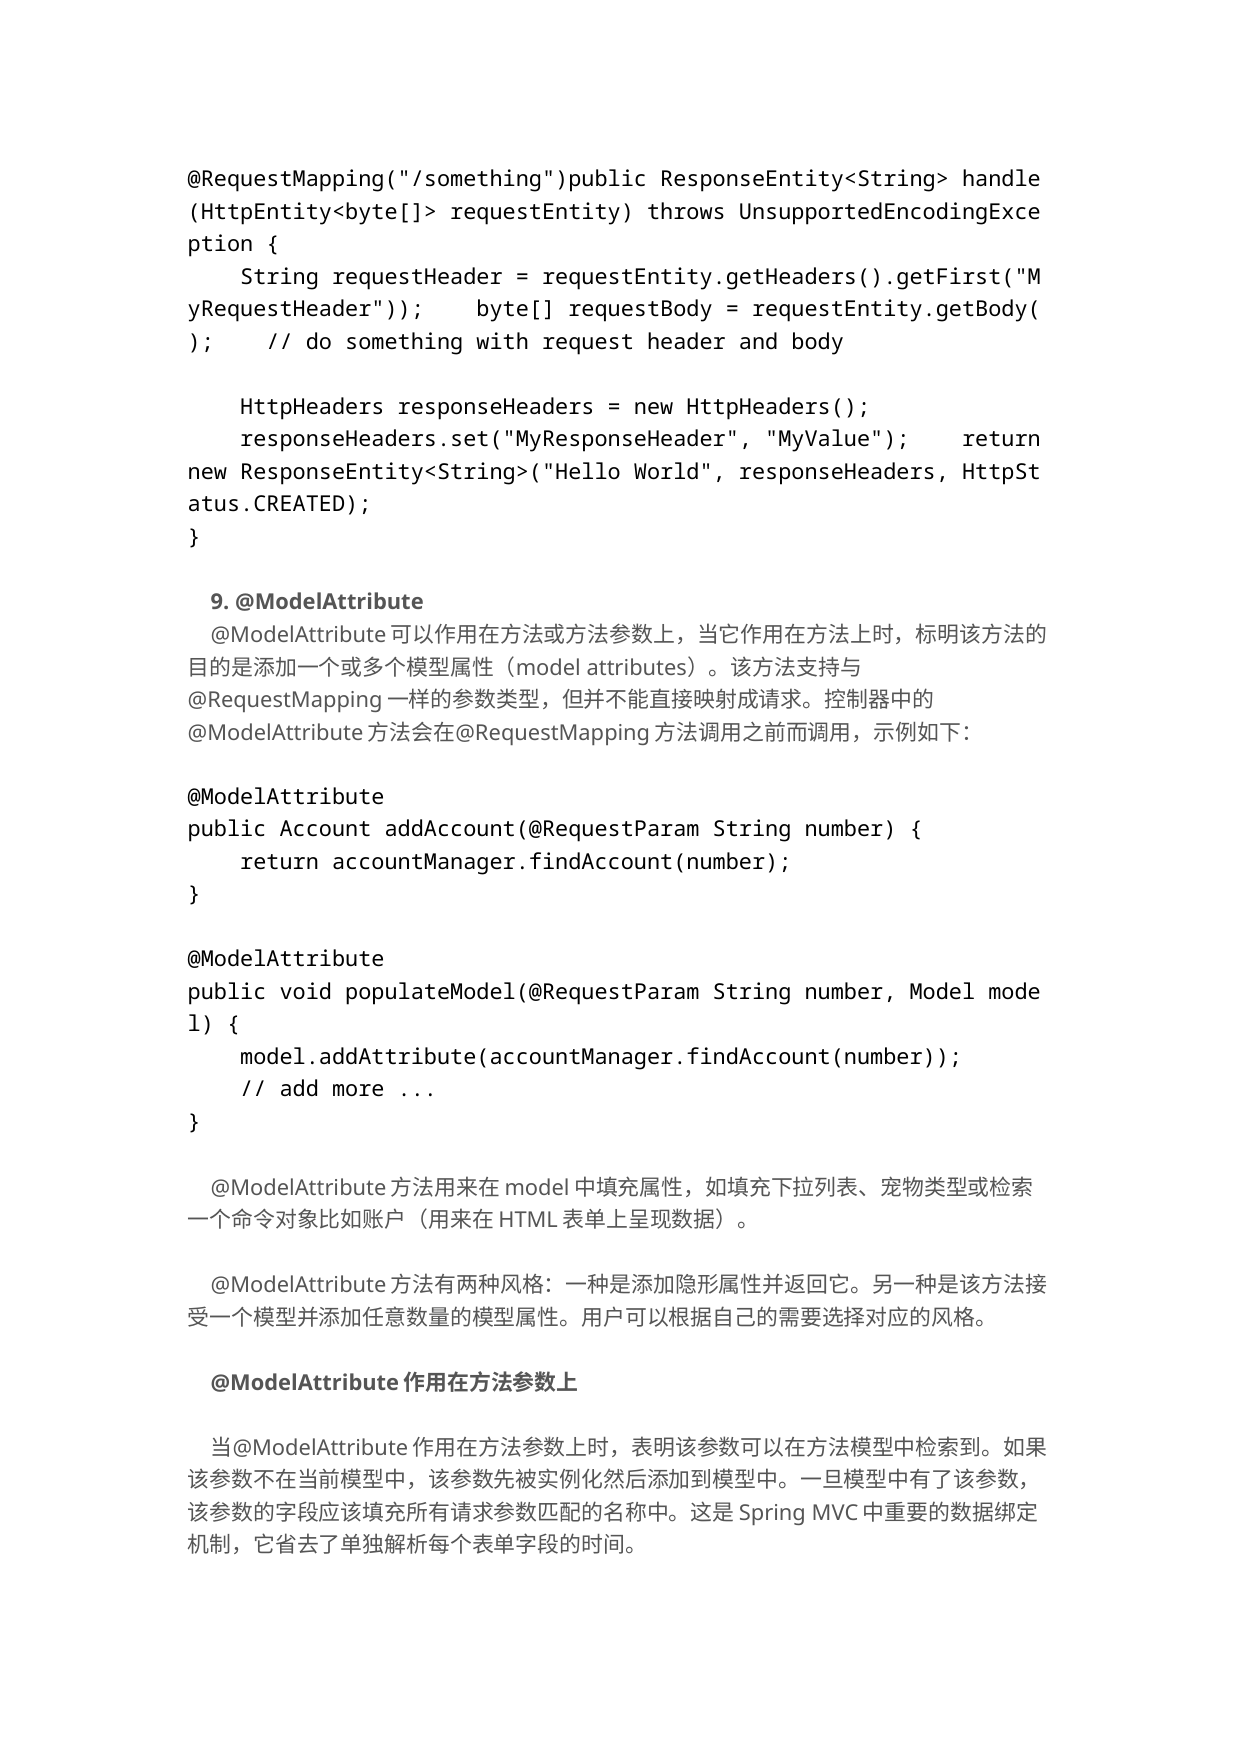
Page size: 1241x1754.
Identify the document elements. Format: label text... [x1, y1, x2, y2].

text @RequestMapping("/something")public ResponseEntity<String> handle(HttpEntity<byte[]> requestEntity) throws UnsupportedEncodingException { [187, 162, 1053, 259]
text public void populateModel(@RequestParam String number, Model model) { [187, 974, 1053, 1039]
text 当@ModelAttribute作用在方法参数上时，表明该参数可以在方法模型中检索到。如果该参数不在当前模型中，该参数先被实例化然后添加到模型中。一旦模型中有了该参数，该参数的字段应该填充所有请求参数匹配的名称中。这是Spring MVC中重要的数据绑定机制，它省去了单独解析每个表单字段的时间。 [187, 1429, 1053, 1559]
text model.addAttribute(accountManager.findAccount(number)); [187, 1039, 1053, 1072]
text HttpHeaders responseHeaders = new HttpHeaders(); [187, 389, 1053, 422]
text // add more ... [187, 1072, 1053, 1104]
text @ModelAttribute [187, 779, 1053, 812]
text } [187, 519, 1053, 552]
text return accountManager.findAccount(number); [187, 844, 1053, 877]
text @ModelAttribute作用在方法参数上 [187, 1364, 1053, 1397]
text @ModelAttribute [187, 942, 1053, 974]
text public Account addAccount(@RequestParam String number) { [187, 812, 1053, 844]
text } [187, 877, 1053, 909]
text responseHeaders.set("MyResponseHeader", "MyValue"); return new ResponseEntity<String>("Hello World", responseHeaders, HttpStatus.CREATED); [187, 422, 1053, 519]
text 9. @ModelAttribute [187, 584, 1053, 617]
text @ModelAttribute可以作用在方法或方法参数上，当它作用在方法上时，标明该方法的目的是添加一个或多个模型属性（model attributes）。该方法支持与@RequestMapping一样的参数类型，但并不能直接映射成请求。控制器中的@ModelAttribute方法会在@RequestMapping方法调用之前而调用，示例如下： [187, 617, 1053, 747]
text @ModelAttribute方法用来在model中填充属性，如填充下拉列表、宠物类型或检索一个命令对象比如账户（用来在HTML表单上呈现数据）。 [187, 1169, 1053, 1234]
text } [187, 1104, 1053, 1137]
text String requestHeader = requestEntity.getHeaders().getFirst("MyRequestHeader")); byte[] requestBody = requestEntity.getBody(); // do something with request header and body [187, 259, 1053, 357]
text @ModelAttribute方法有两种风格：一种是添加隐形属性并返回它。另一种是该方法接受一个模型并添加任意数量的模型属性。用户可以根据自己的需要选择对应的风格。 [187, 1267, 1053, 1332]
